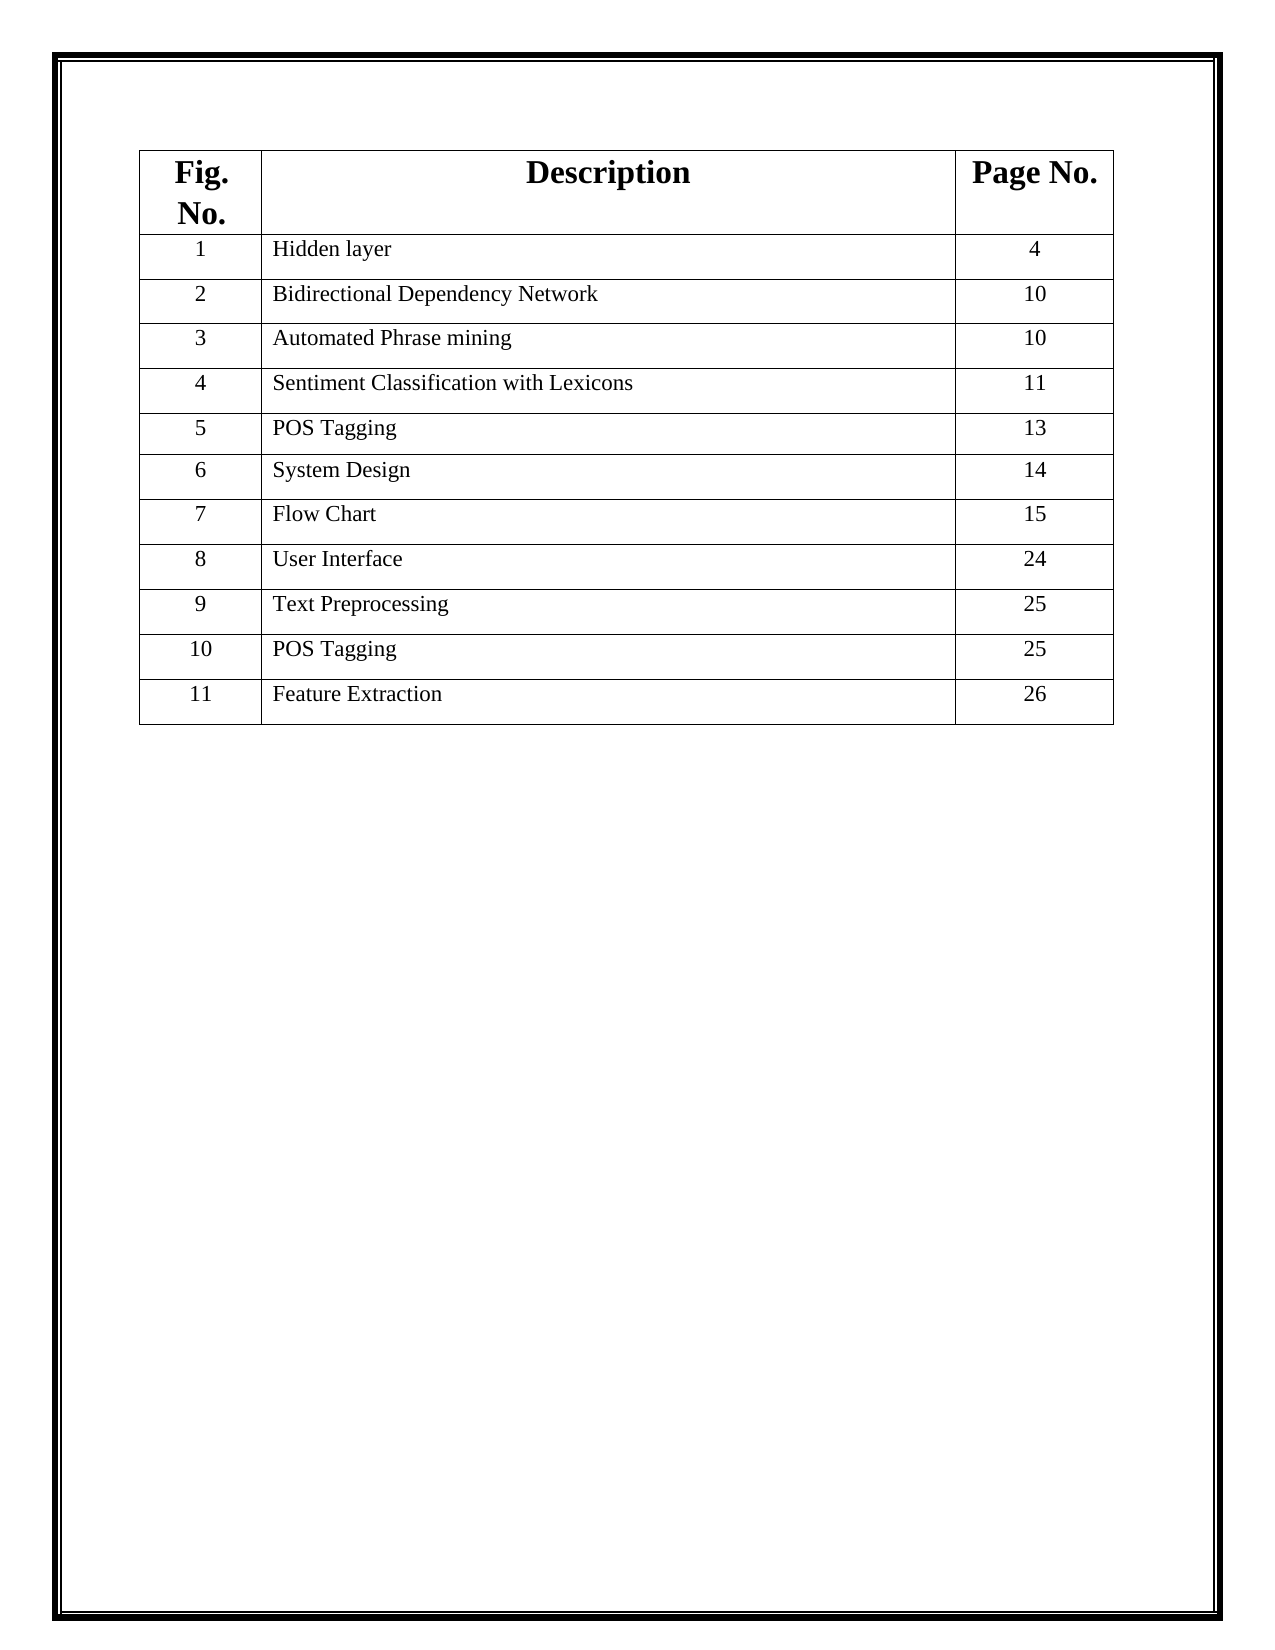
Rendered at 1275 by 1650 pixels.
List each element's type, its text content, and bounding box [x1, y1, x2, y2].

table_cell 5 [140, 414, 261, 454]
table_cell 15 [956, 500, 1113, 544]
table_cell 25 [956, 635, 1113, 679]
table_cell 2 [140, 280, 261, 323]
table_cell POS Tagging [262, 414, 955, 454]
table_cell System Design [262, 455, 955, 499]
table_cell 11 [140, 680, 261, 723]
table_cell 4 [956, 235, 1113, 278]
table_cell 10 [956, 280, 1113, 323]
table_cell 10 [956, 324, 1113, 368]
table_cell 26 [956, 680, 1113, 723]
table_cell Feature Extraction [262, 680, 955, 723]
table_cell User Interface [262, 545, 955, 589]
table_cell Bidirectional Dependency Network [262, 280, 955, 323]
table_cell Automated Phrase mining [262, 324, 955, 368]
table_cell 3 [140, 324, 261, 368]
table_cell 10 [140, 635, 261, 679]
table_cell 9 [140, 590, 261, 634]
table_cell 7 [140, 500, 261, 544]
table_cell 11 [956, 369, 1113, 413]
table_header Fig. No. [140, 151, 261, 233]
table_cell 14 [956, 455, 1113, 499]
table_cell 1 [140, 235, 261, 278]
table_header Page No. [956, 151, 1113, 233]
table_cell 4 [140, 369, 261, 413]
table_cell Hidden layer [262, 235, 955, 278]
table_cell 6 [140, 455, 261, 499]
table_cell 8 [140, 545, 261, 589]
table_cell Flow Chart [262, 500, 955, 544]
table_cell 24 [956, 545, 1113, 589]
table_cell 13 [956, 414, 1113, 454]
table_cell POS Tagging [262, 635, 955, 679]
table_cell Text Preprocessing [262, 590, 955, 634]
table_header Description [262, 151, 955, 233]
table_cell Sentiment Classification with Lexicons [262, 369, 955, 413]
table_cell 25 [956, 590, 1113, 634]
